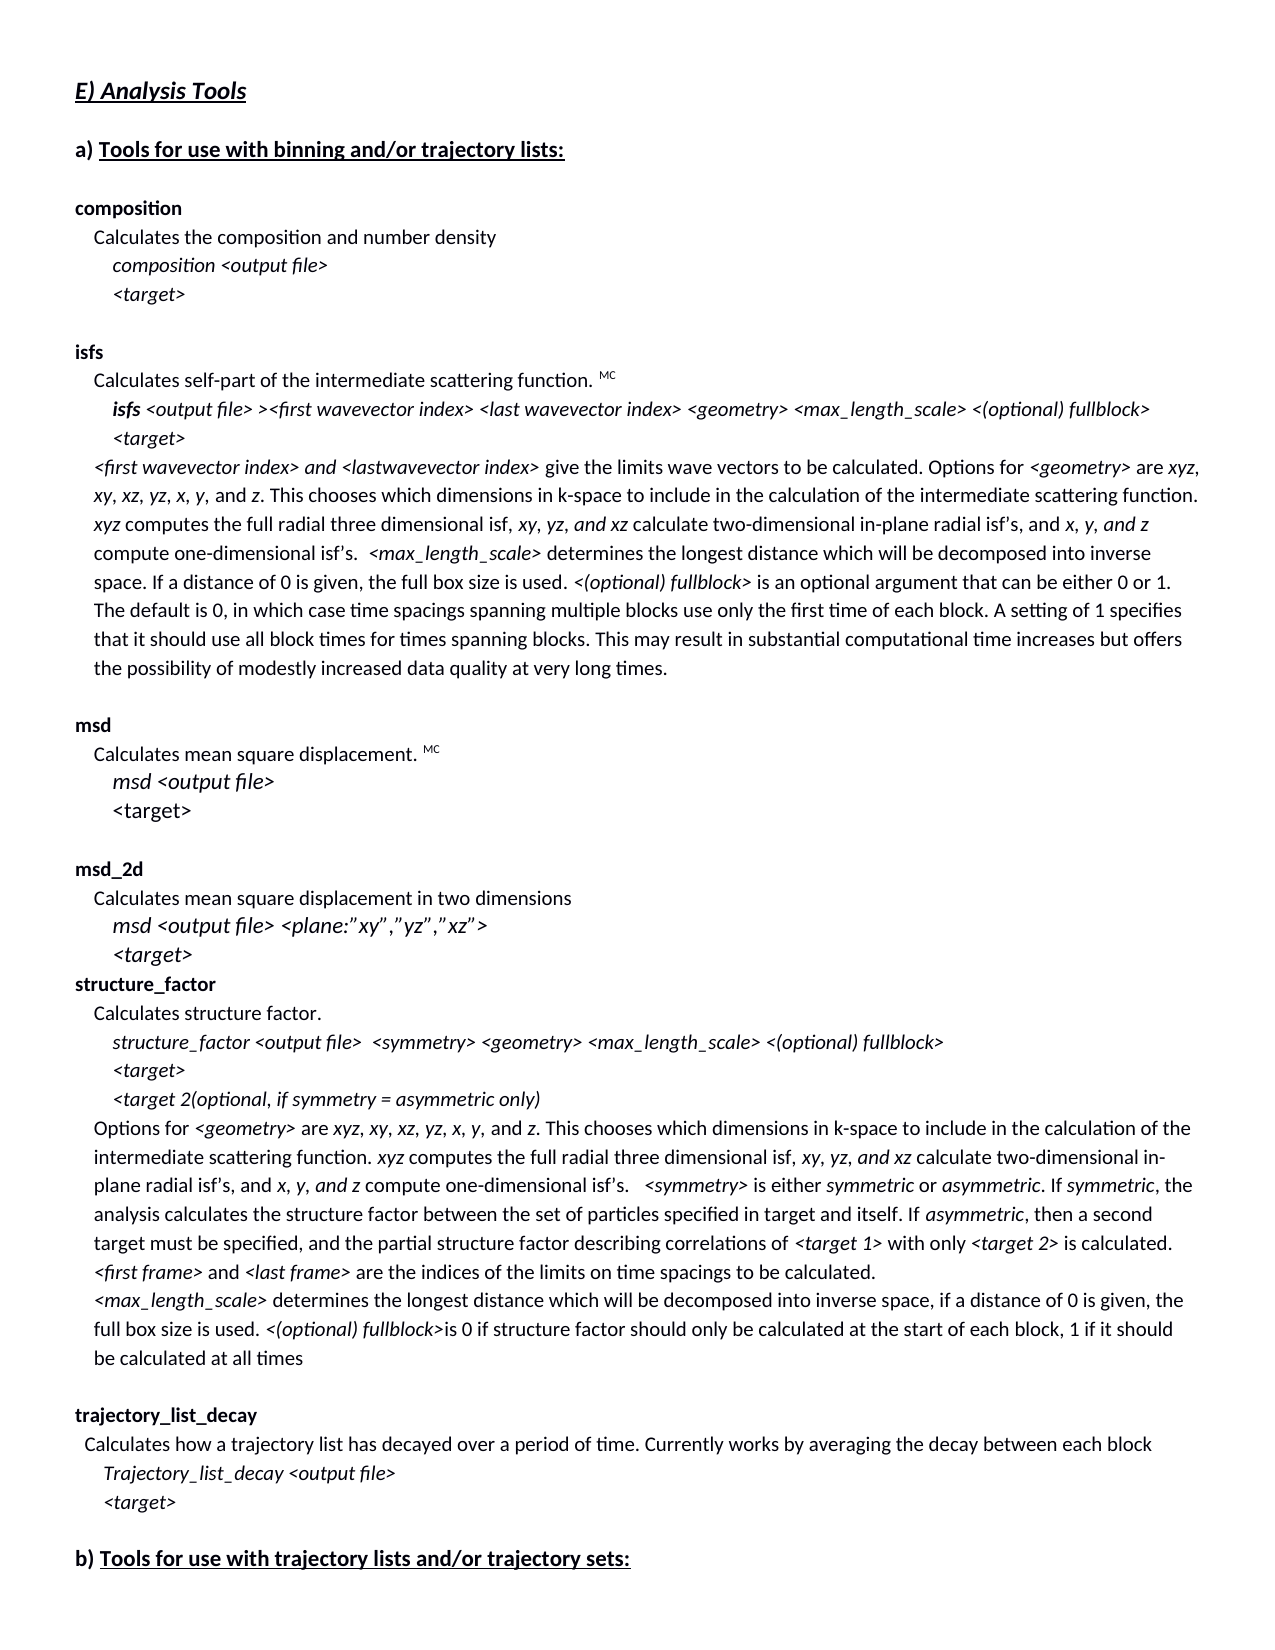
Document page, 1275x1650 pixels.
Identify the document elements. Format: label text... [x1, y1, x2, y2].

subtitle isfs [75, 336, 1200, 364]
text Calculates mean square displacement in two dimensions [94, 882, 1200, 911]
text Calculates structure factor. [94, 997, 1200, 1026]
text Options for <geometry> are xyz, xy, xz, yz, x, y, and z. This chooses which dimensions in k-space to include in the calculation of the intermediate scattering function. xyz computes the full radial three dimensional isf, xy, yz, and xz calculate two-dimensional in-plane radial isf’s, and x, y, and z compute one-dimensional isf’s. <symmetry> is either symmetric or asymmetric. If symmetric, the analysis calculates the structure factor between the set of particles specified in target and itself. If asymmetric, then a second target must be specified, and the partial structure factor describing correlations of <target 1> with only <target 2> is calculated. <first frame> and <last frame> are the indices of the limits on time spacings to be calculated. [94, 1112, 1200, 1284]
text a) Tools for use with binning and/or trajectory lists: [75, 134, 1200, 163]
text trajectory_list_decay [75, 1399, 1200, 1428]
text Calculates the composition and number density [94, 221, 1200, 249]
text isfs <output file> ><first wavevector index> <last wavevector index> <geometry> <max_length_scale> <(optional) fullblock> [112, 393, 1200, 422]
text composition <output file> [112, 249, 1200, 278]
text Calculates mean square displacement. MC [94, 738, 1200, 767]
subtitle msd [75, 709, 1200, 738]
text <target> [112, 422, 1200, 451]
text E) Analysis Tools [75, 75, 1200, 106]
text Calculates self-part of the intermediate scattering function. MC [94, 364, 1200, 393]
text <target> [112, 1054, 1200, 1083]
text Calculates how a trajectory list has decayed over a period of time. Currently works by averaging the decay between each block [75, 1428, 1200, 1457]
subtitle msd_2d [75, 853, 1200, 882]
text structure_factor <output file> <symmetry> <geometry> <max_length_scale> <(optional) fullblock> [112, 1026, 1200, 1054]
text Trajectory_list_decay <output file> [75, 1457, 1200, 1486]
text <target> [75, 1486, 1200, 1514]
text <target> [112, 278, 1200, 307]
text <max_length_scale> determines the longest distance which will be decomposed into inverse space, if a distance of 0 is given, the full box size is used. <(optional) fullblock>is 0 if structure factor should only be calculated at the start of each block, 1 if it should be calculated at all times [94, 1284, 1200, 1371]
text <first wavevector index> and <lastwavevector index> give the limits wave vectors to be calculated. Options for <geometry> are xyz, xy, xz, yz, x, y, and z. This chooses which dimensions in k-space to include in the calculation of the intermediate scattering function. xyz computes the full radial three dimensional isf, xy, yz, and xz calculate two-dimensional in-plane radial isf’s, and x, y, and z compute one-dimensional isf’s. <max_length_scale> determines the longest distance which will be decomposed into inverse space. If a distance of 0 is given, the full box size is used. <(optional) fullblock> is an optional argument that can be either 0 or 1. The default is 0, in which case time spacings spanning multiple blocks use only the first time of each block. A setting of 1 specifies that it should use all block times for times spanning blocks. This may result in substantial computational time increases but offers the possibility of modestly increased data quality at very long times. [94, 451, 1200, 681]
text <target> [112, 796, 1200, 824]
text <target> [112, 939, 1200, 968]
text msd <output file> [112, 767, 1200, 796]
text <target 2(optional, if symmetry = asymmetric only) [112, 1083, 1200, 1112]
subtitle composition [75, 192, 1200, 221]
text b) Tools for use with trajectory lists and/or trajectory sets: [75, 1543, 1200, 1572]
subtitle structure_factor [75, 968, 1200, 997]
text msd <output file> <plane:”xy”,”yz”,”xz”> [112, 911, 1200, 939]
